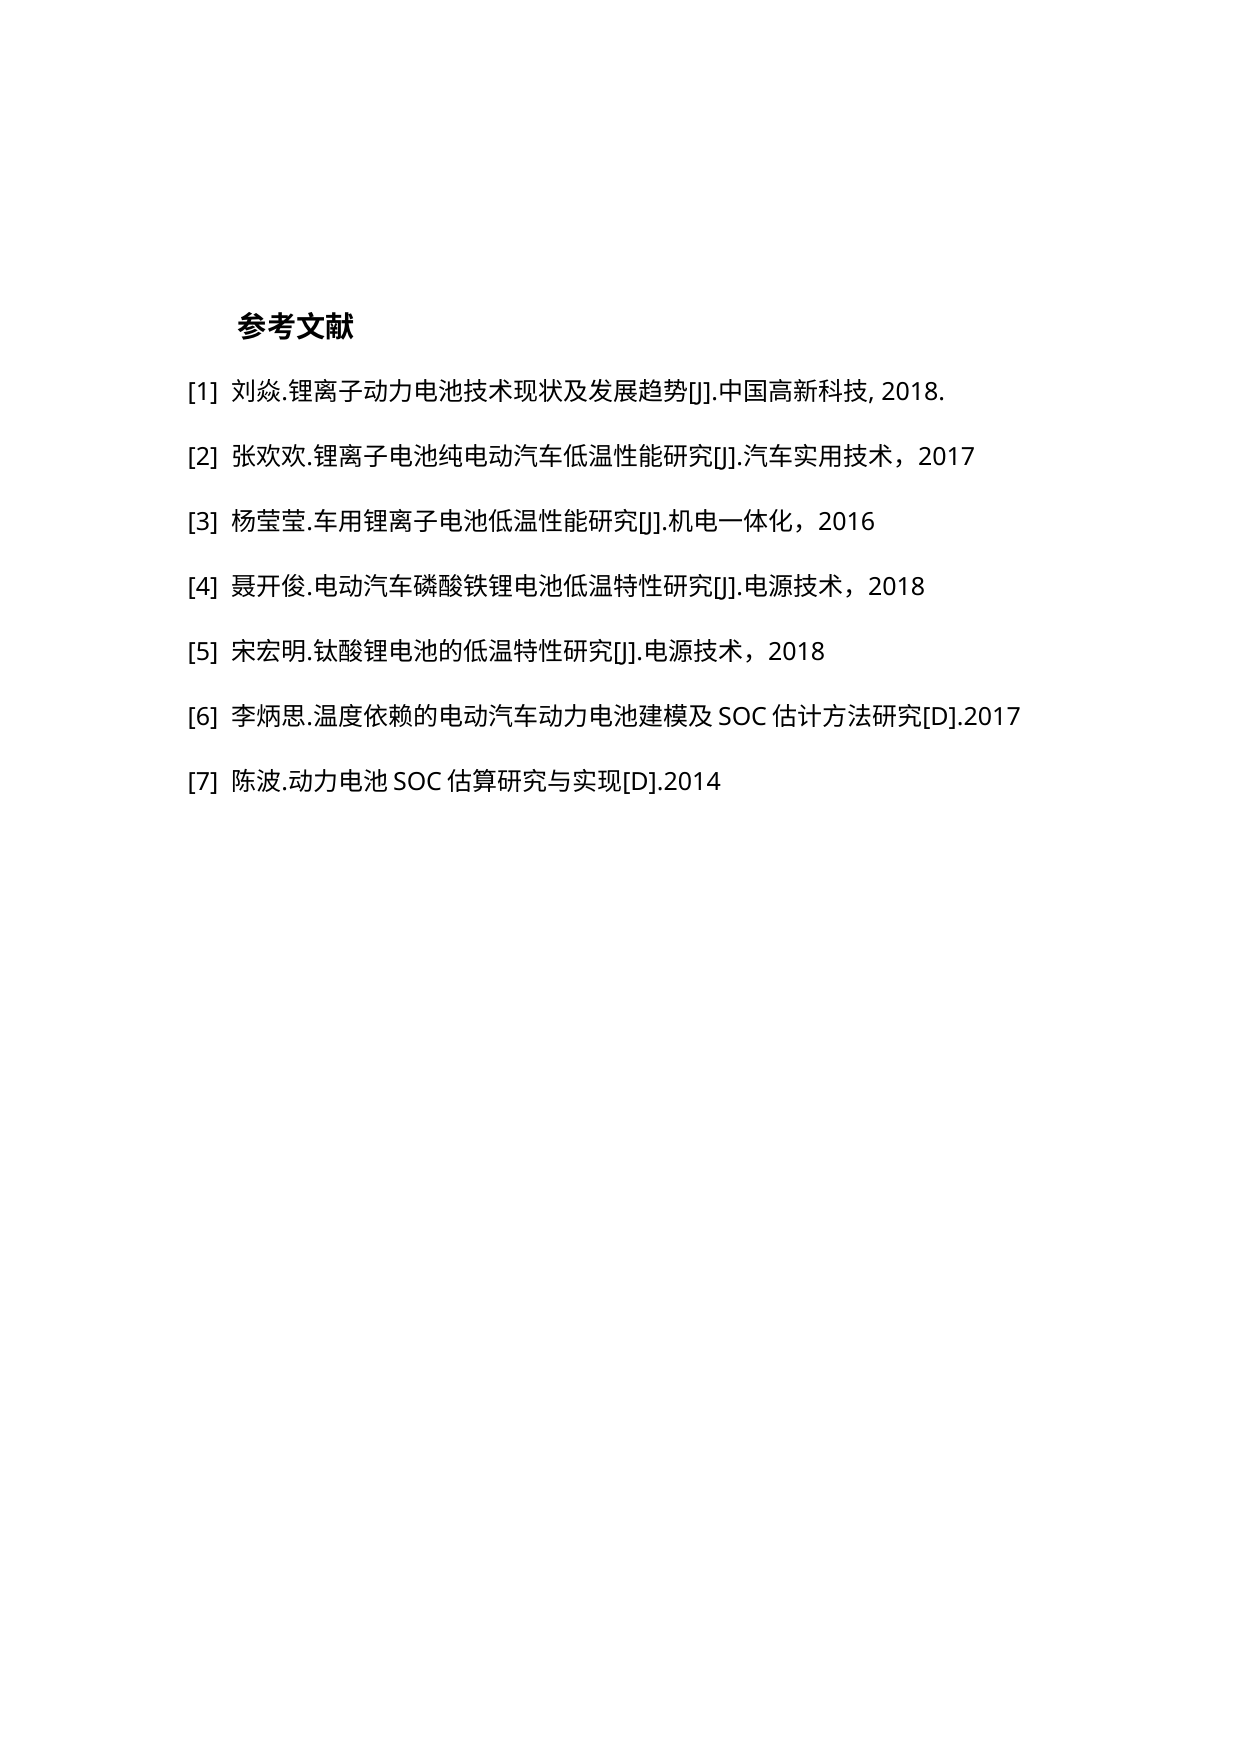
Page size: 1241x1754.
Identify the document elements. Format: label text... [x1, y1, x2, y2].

list 杨莹莹.车用锂离子电池低温性能研究[J].机电一体化，2016 [187, 487, 1053, 552]
list 张欢欢.锂离子电池纯电动汽车低温性能研究[J].汽车实用技术，2017 [187, 422, 1053, 487]
list 李炳思.温度依赖的电动汽车动力电池建模及SOC估计方法研究[D].2017 [187, 682, 1053, 747]
list 刘焱.锂离子动力电池技术现状及发展趋势[J].中国高新科技, 2018. [187, 357, 1053, 422]
list 聂开俊.电动汽车磷酸铁锂电池低温特性研究[J].电源技术，2018 [187, 552, 1053, 617]
list 陈波.动力电池SOC估算研究与实现[D].2014 [187, 747, 1053, 812]
text 参考文献 [238, 292, 1053, 357]
list 宋宏明.钛酸锂电池的低温特性研究[J].电源技术，2018 [187, 617, 1053, 682]
